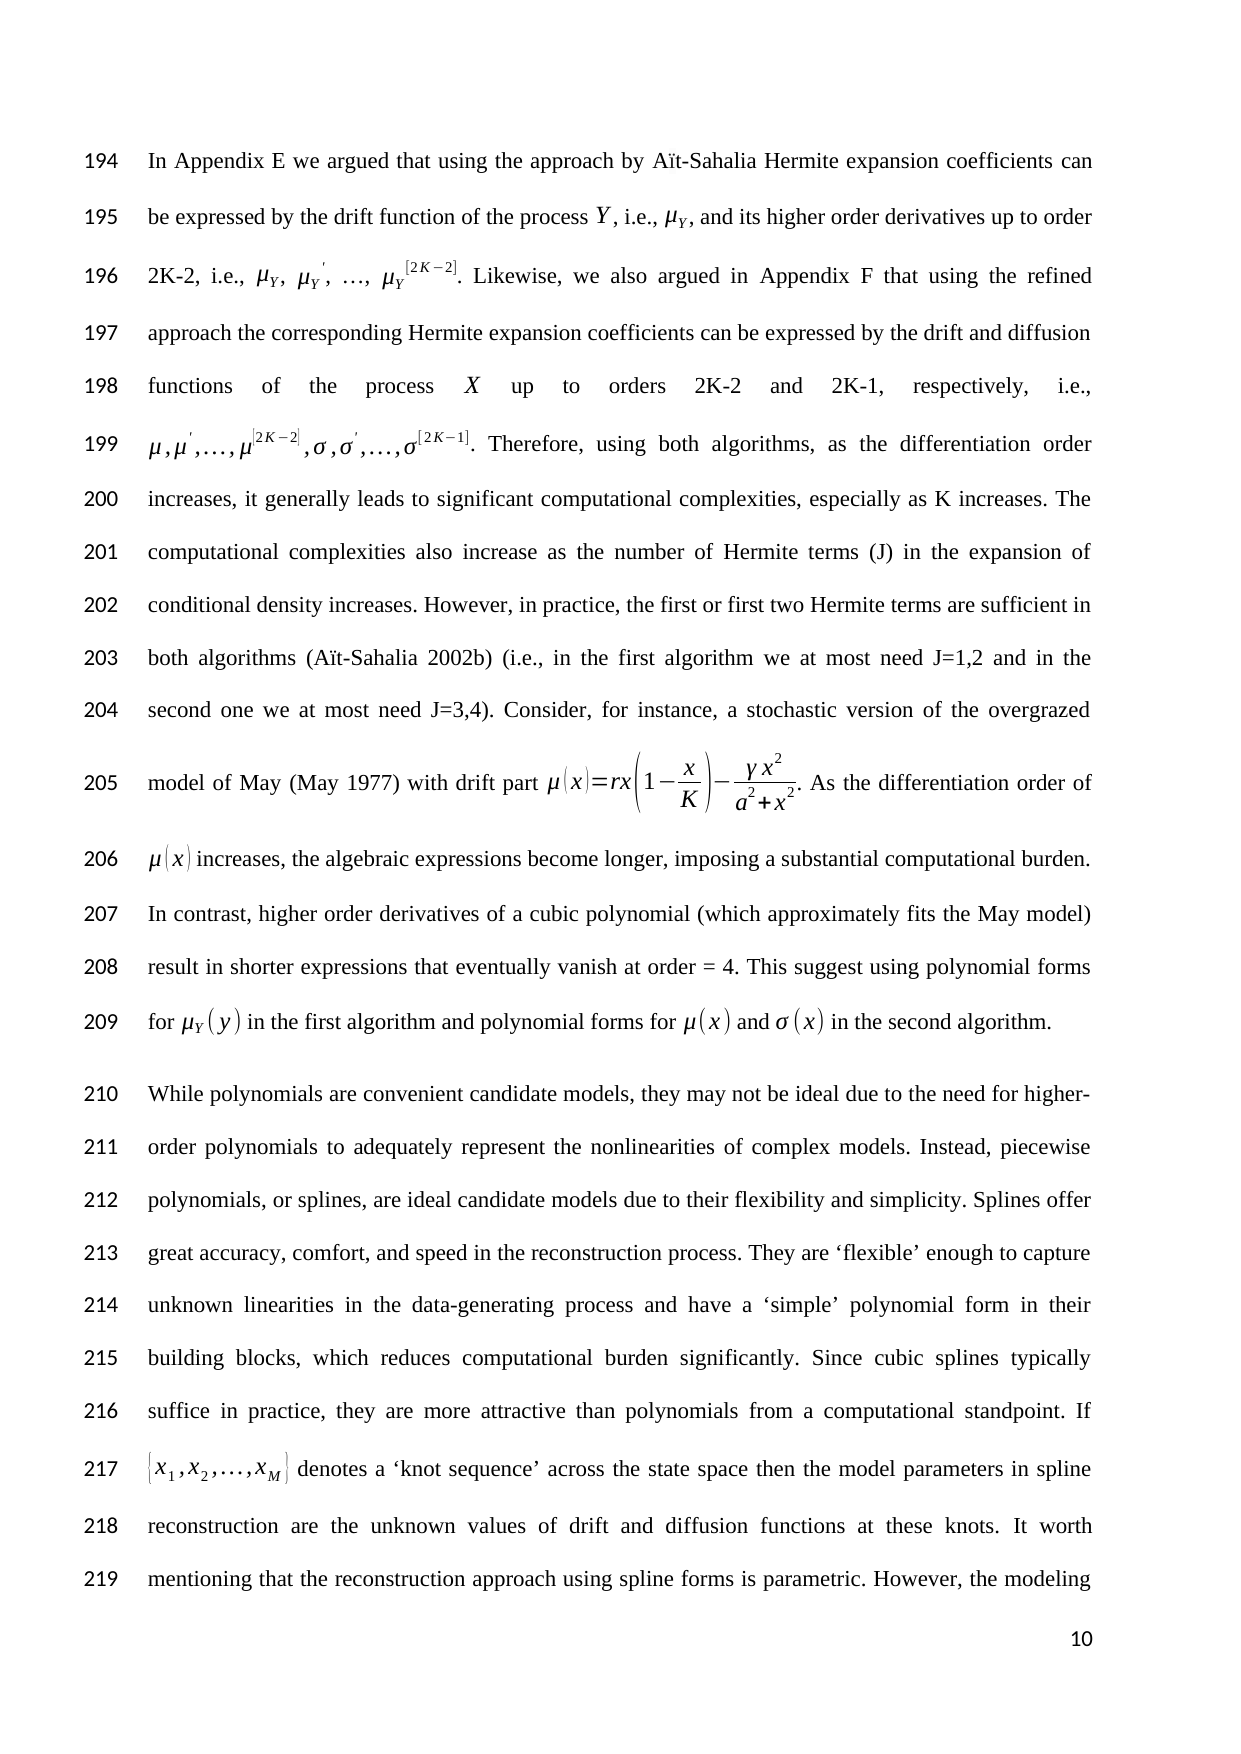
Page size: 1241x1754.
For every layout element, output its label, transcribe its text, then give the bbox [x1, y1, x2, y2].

text In Appendix E we argued that using the approach by Aït-Sahalia Hermite expansion coefficients can be expressed by the drift function of the process , i.e., , and its higher order derivatives up to order 2K-2, i.e., , , …, . Likewise, we also argued in Appendix F that using the refined approach the corresponding Hermite expansion coefficients can be expressed by the drift and diffusion functions of the process up to orders 2K-2 and 2K-1, respectively, i.e., . Therefore, using both algorithms, as the differentiation order increases, it generally leads to significant computational complexities, especially as K increases. The computational complexities also increase as the number of Hermite terms (J) in the expansion of conditional density increases. However, in practice, the first or first two Hermite terms are sufficient in both algorithms (Aït‐Sahalia 2002b) (i.e., in the first algorithm we at most need J=1,2 and in the second one we at most need J=3,4). Consider, for instance, a stochastic version of the overgrazed model of May (May 1977) with drift part . As the differentiation order of increases, the algebraic expressions become longer, imposing a substantial computational burden. In contrast, higher order derivatives of a cubic polynomial (which approximately fits the May model) result in shorter expressions that eventually vanish at order = 4. This suggest using polynomial forms for in the first algorithm and polynomial forms for and in the second algorithm. [148, 148, 1093, 1037]
